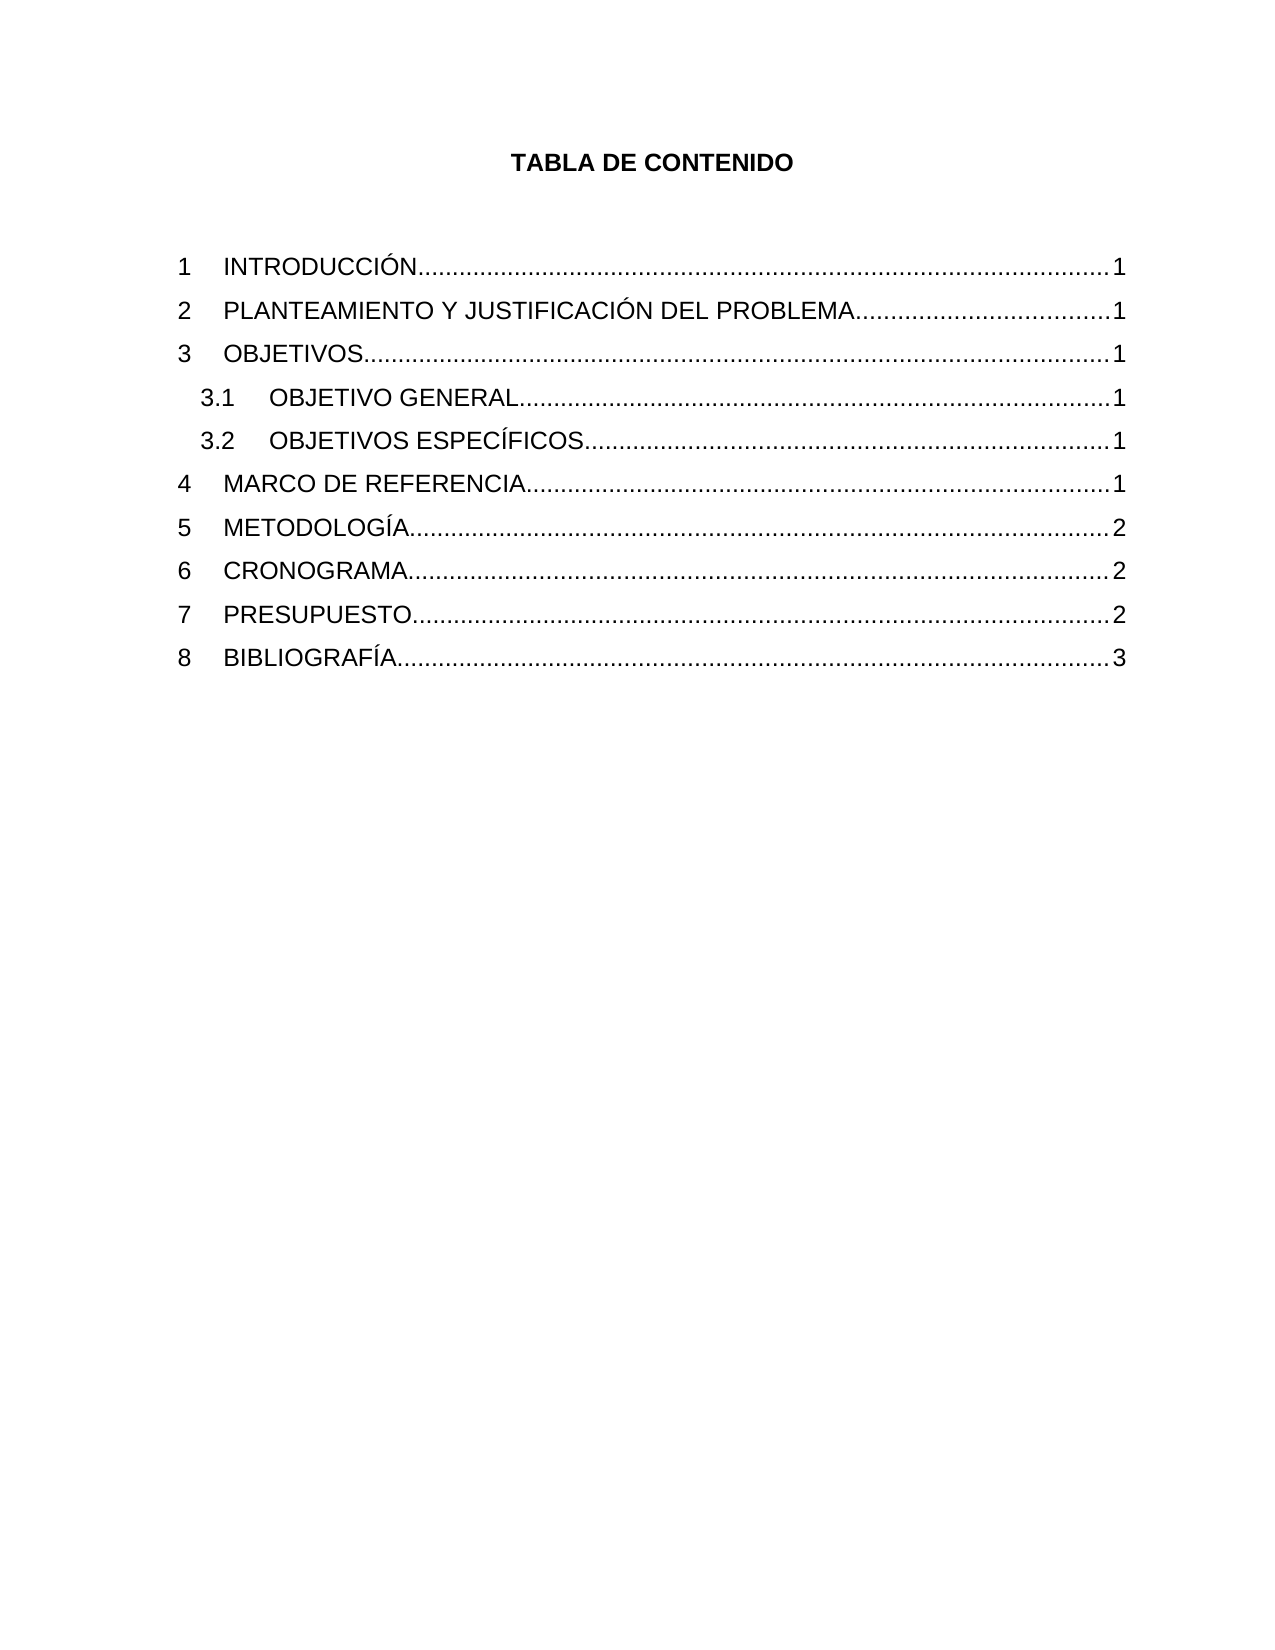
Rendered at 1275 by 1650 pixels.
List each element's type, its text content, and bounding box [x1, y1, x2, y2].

text TABLA DE CONTENIDO [177, 148, 1127, 176]
